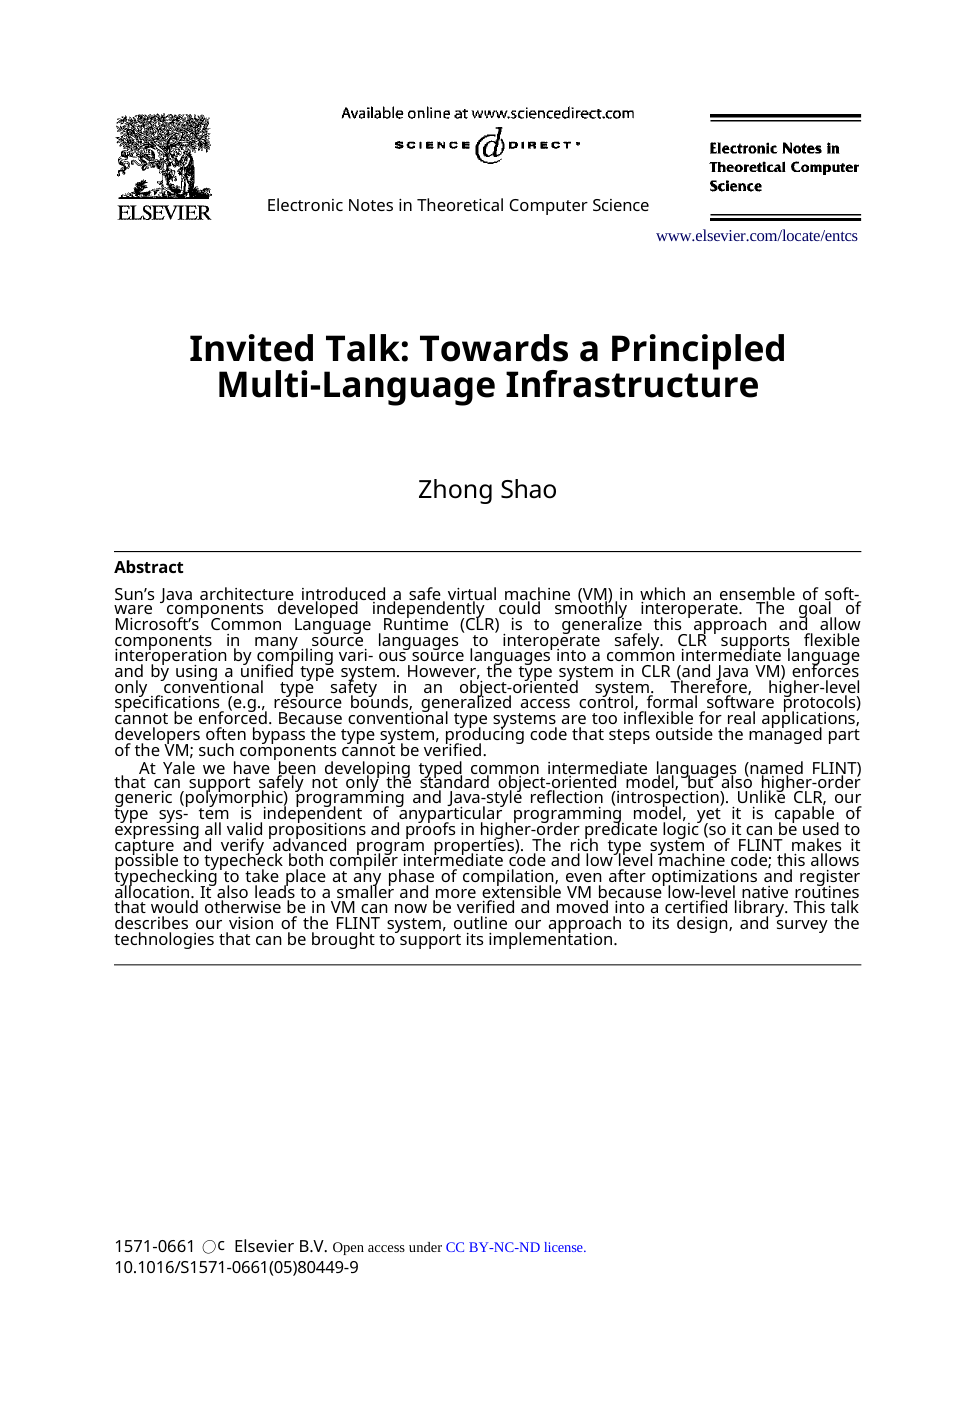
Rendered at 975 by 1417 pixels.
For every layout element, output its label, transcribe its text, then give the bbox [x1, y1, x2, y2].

text At Yale we have been developing typed common intermediate languages (named FLINT) that can support safely not only the standard object-oriented model, but also higher-order generic (polymorphic) programming and Java-style reflection (introspection). Unlike CLR, our type sys- tem is independent of anyparticular programming model, yet it is capable of expressing all valid propositions and proofs in higher-order predicate logic (so it can be used to capture and verify advanced program properties). The rich type system of FLINT makes it possible to typecheck both compiler intermediate code and low level machine code; this allows typechecking to take place at any phase of compilation, even after optimizations and register allocation. It also leads to a smaller and more extensible VM because low-level native routines that would otherwise be in VM can now be verified and moved into a certified library. This talk describes our vision of the FLINT system, outline our approach to its design, and survey the technologies that can be brought to support its implementation. [114, 762, 861, 950]
picture [341, 106, 634, 164]
picture [115, 113, 212, 220]
text Sun’s Java architecture introduced a safe virtual machine (VM) in which an ensemble of soft- ware components developed independently could smoothly interoperate. The goal of Microsoft’s Common Language Runtime (CLR) is to generalize this approach and allow components in many source languages to interoperate safely. CLR supports flexible interoperation by compiling vari- ous source languages into a common intermediate language and by using a unified type system. However, the type system in CLR (and Java VM) enforces only conventional type safety in an object-oriented system. Therefore, higher-level specifications (e.g., resource bounds, generalized access control, formal software protocols) cannot be enforced. Because conventional type systems are too inflexible for real applications, developers often bypass the type system, producing code that steps outside the managed part of the VM; such components cannot be verified. [114, 588, 861, 761]
text 1571-0661 ⃝c Elsevier B.V. Open access under CC BY-NC-ND license. [114, 1233, 873, 1257]
text Abstract [114, 551, 873, 578]
text www.elsevier.com/locate/entcs [656, 225, 873, 244]
text Zhong Shao [102, 471, 873, 505]
text 10.1016/S1571-0661(05)80449-9 [114, 1257, 873, 1277]
title Invited Talk: Towards a Principled Multi-Language Infrastructure [181, 330, 795, 408]
text Electronic Notes in Theoretical Computer Science [267, 194, 652, 217]
picture [709, 114, 862, 221]
